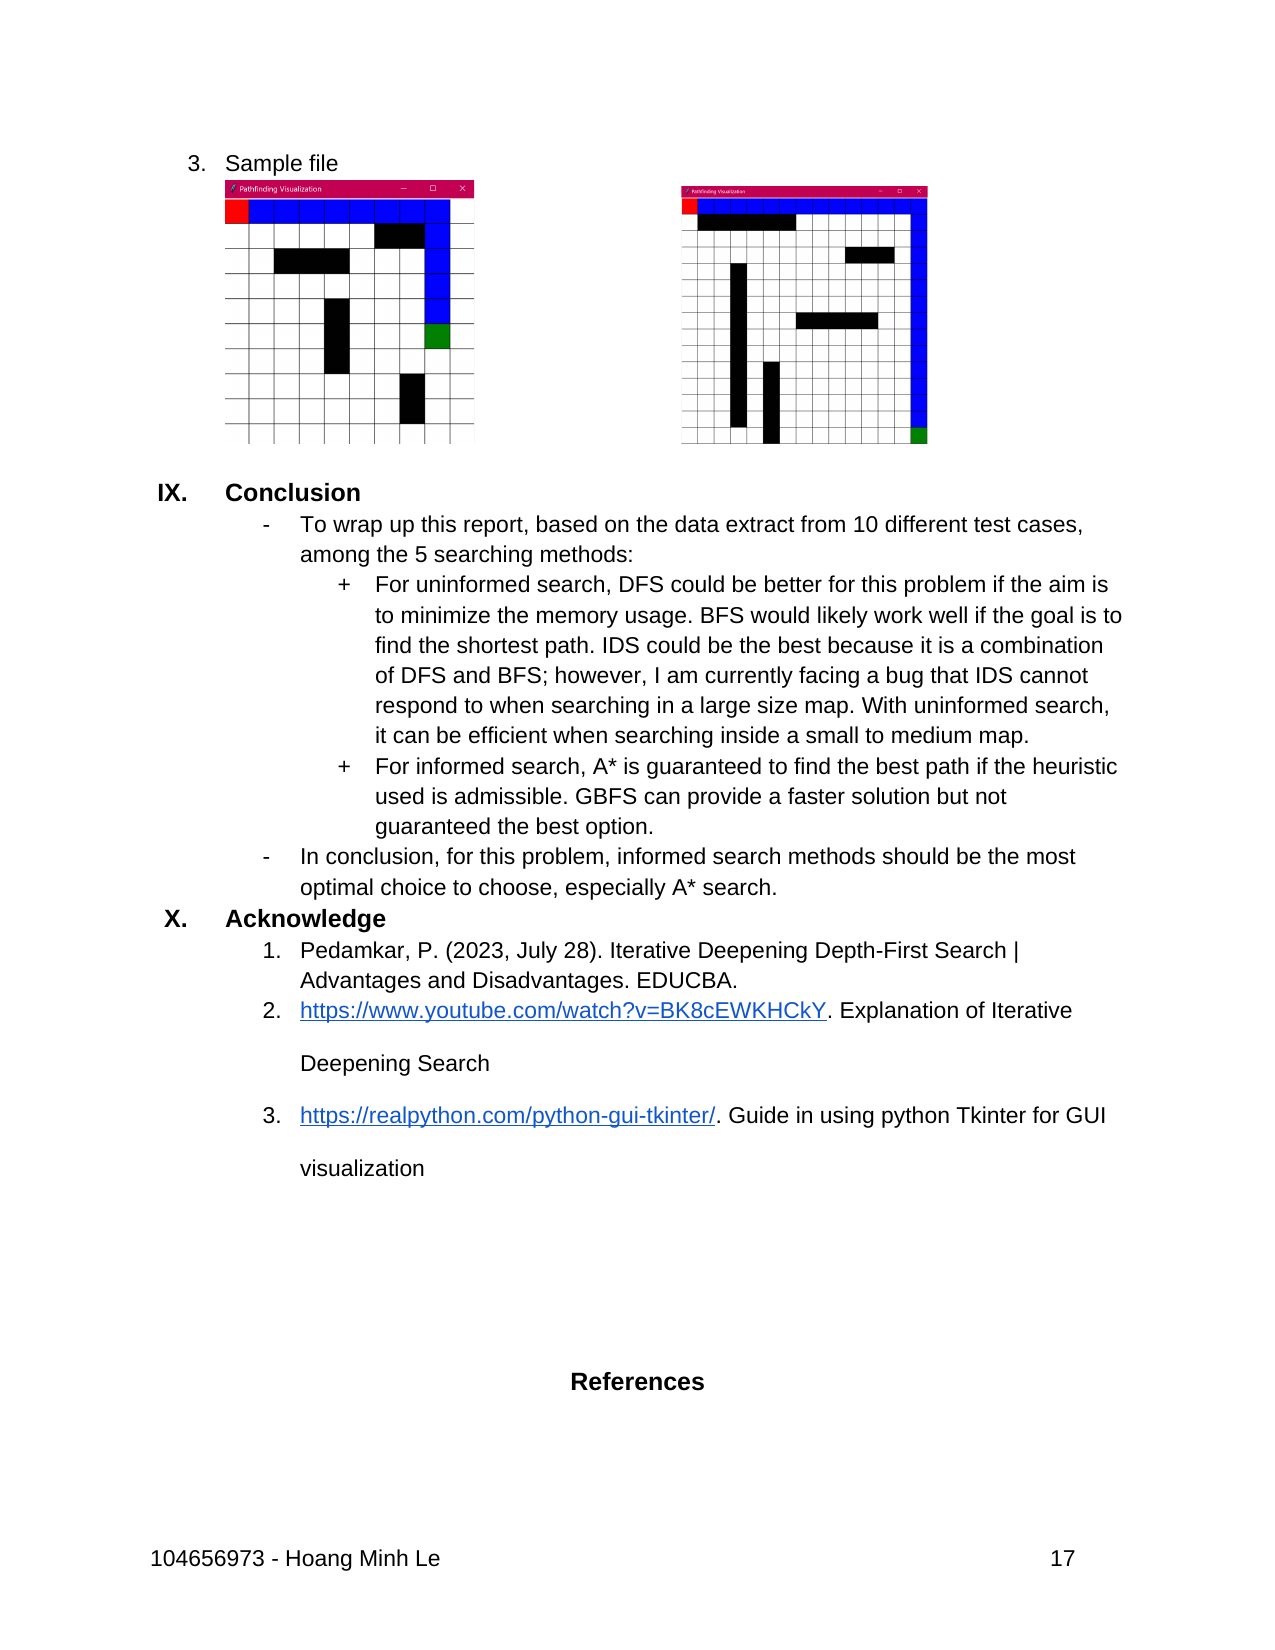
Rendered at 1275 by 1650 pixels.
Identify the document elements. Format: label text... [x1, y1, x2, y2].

text References [150, 1367, 1125, 1396]
picture [225, 180, 475, 444]
list Pedamkar, P. (2023, July 28). Iterative Deepening Depth-First Search | Advantages and Disadvantages. EDUCBA. [262, 937, 1125, 993]
list For uninformed search, DFS could be better for this problem if the aim is to minimize the memory usage. BFS would likely work well if the goal is to find the shortest path. IDS could be the best because it is a combination of DFS and BFS; however, I am currently facing a bug that IDS cannot respond to when searching in a large size map. With uninformed search, it can be efficient when searching inside a small to medium map. [337, 571, 1125, 749]
list Conclusion [187, 478, 1125, 507]
list Sample file [187, 150, 1125, 176]
list To wrap up this report, based on the data extract from 10 different test cases, among the 5 searching methods: [262, 511, 1125, 567]
picture [681, 186, 928, 444]
list https://www.youtube.com/watch?v=BK8cEWKHCkY. Explanation of Iterative Deepening Search [262, 997, 1125, 1076]
list In conclusion, for this problem, informed search methods should be the most optimal choice to choose, especially A* search. [262, 843, 1125, 900]
list Acknowledge [187, 904, 1125, 932]
list https://realpython.com/python-gui-tkinter/. Guide in using python Tkinter for GUI visualization [262, 1102, 1125, 1182]
list For informed search, A* is guaranteed to find the best path if the heuristic used is admissible. GBFS can provide a faster solution but not guaranteed the best option. [337, 753, 1125, 839]
